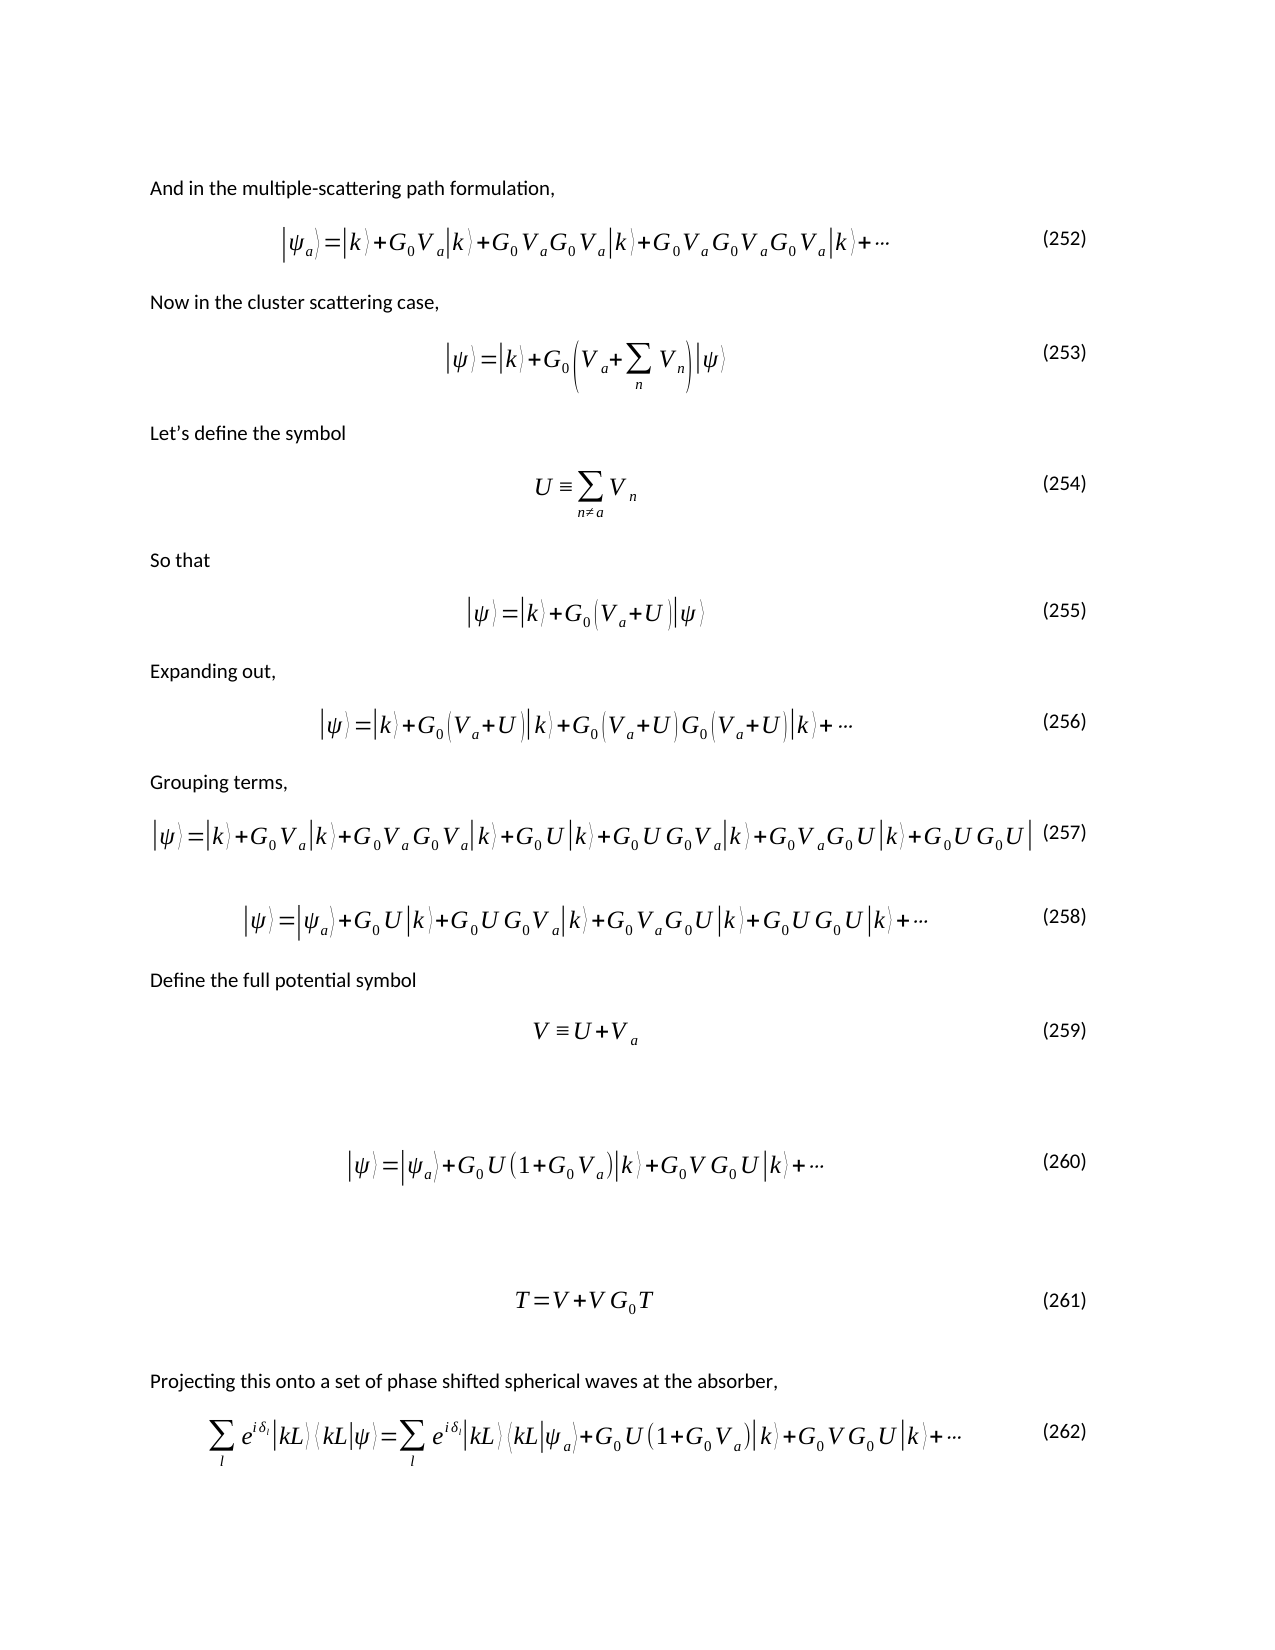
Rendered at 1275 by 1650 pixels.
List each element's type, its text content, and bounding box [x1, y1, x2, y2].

table_header [1031, 1287, 1104, 1318]
table_header [139, 1418, 1031, 1469]
text Now in the cluster scattering case, [150, 289, 1125, 314]
table_header [1031, 1149, 1104, 1187]
table_header [139, 820, 1031, 854]
table_header [139, 1017, 1031, 1049]
table_header [139, 339, 1031, 395]
table_header [1031, 471, 1104, 521]
text So that [150, 547, 1125, 572]
text Projecting this onto a set of phase shifted spherical waves at the absorber, [150, 1368, 1125, 1393]
text Let’s define the symbol [150, 421, 1125, 446]
table_header [1031, 708, 1104, 744]
table_header [139, 904, 1031, 942]
table_header [1031, 904, 1104, 942]
text And in the multiple-scattering path formulation, [150, 175, 1125, 201]
text Grouping terms, [150, 769, 1125, 795]
table_header [1031, 597, 1104, 633]
table_header [139, 471, 1031, 521]
table_header [1031, 1017, 1104, 1049]
text Define the full potential symbol [150, 967, 1125, 993]
table_header [1031, 339, 1104, 395]
text Expanding out, [150, 658, 1125, 683]
table_header [139, 708, 1031, 744]
table_header [1031, 225, 1104, 263]
table_header [139, 1287, 1031, 1318]
table_header [1031, 820, 1104, 854]
table_header [1031, 1418, 1104, 1469]
table_header [139, 1149, 1031, 1187]
table_header [139, 225, 1031, 263]
table_header [139, 597, 1031, 633]
